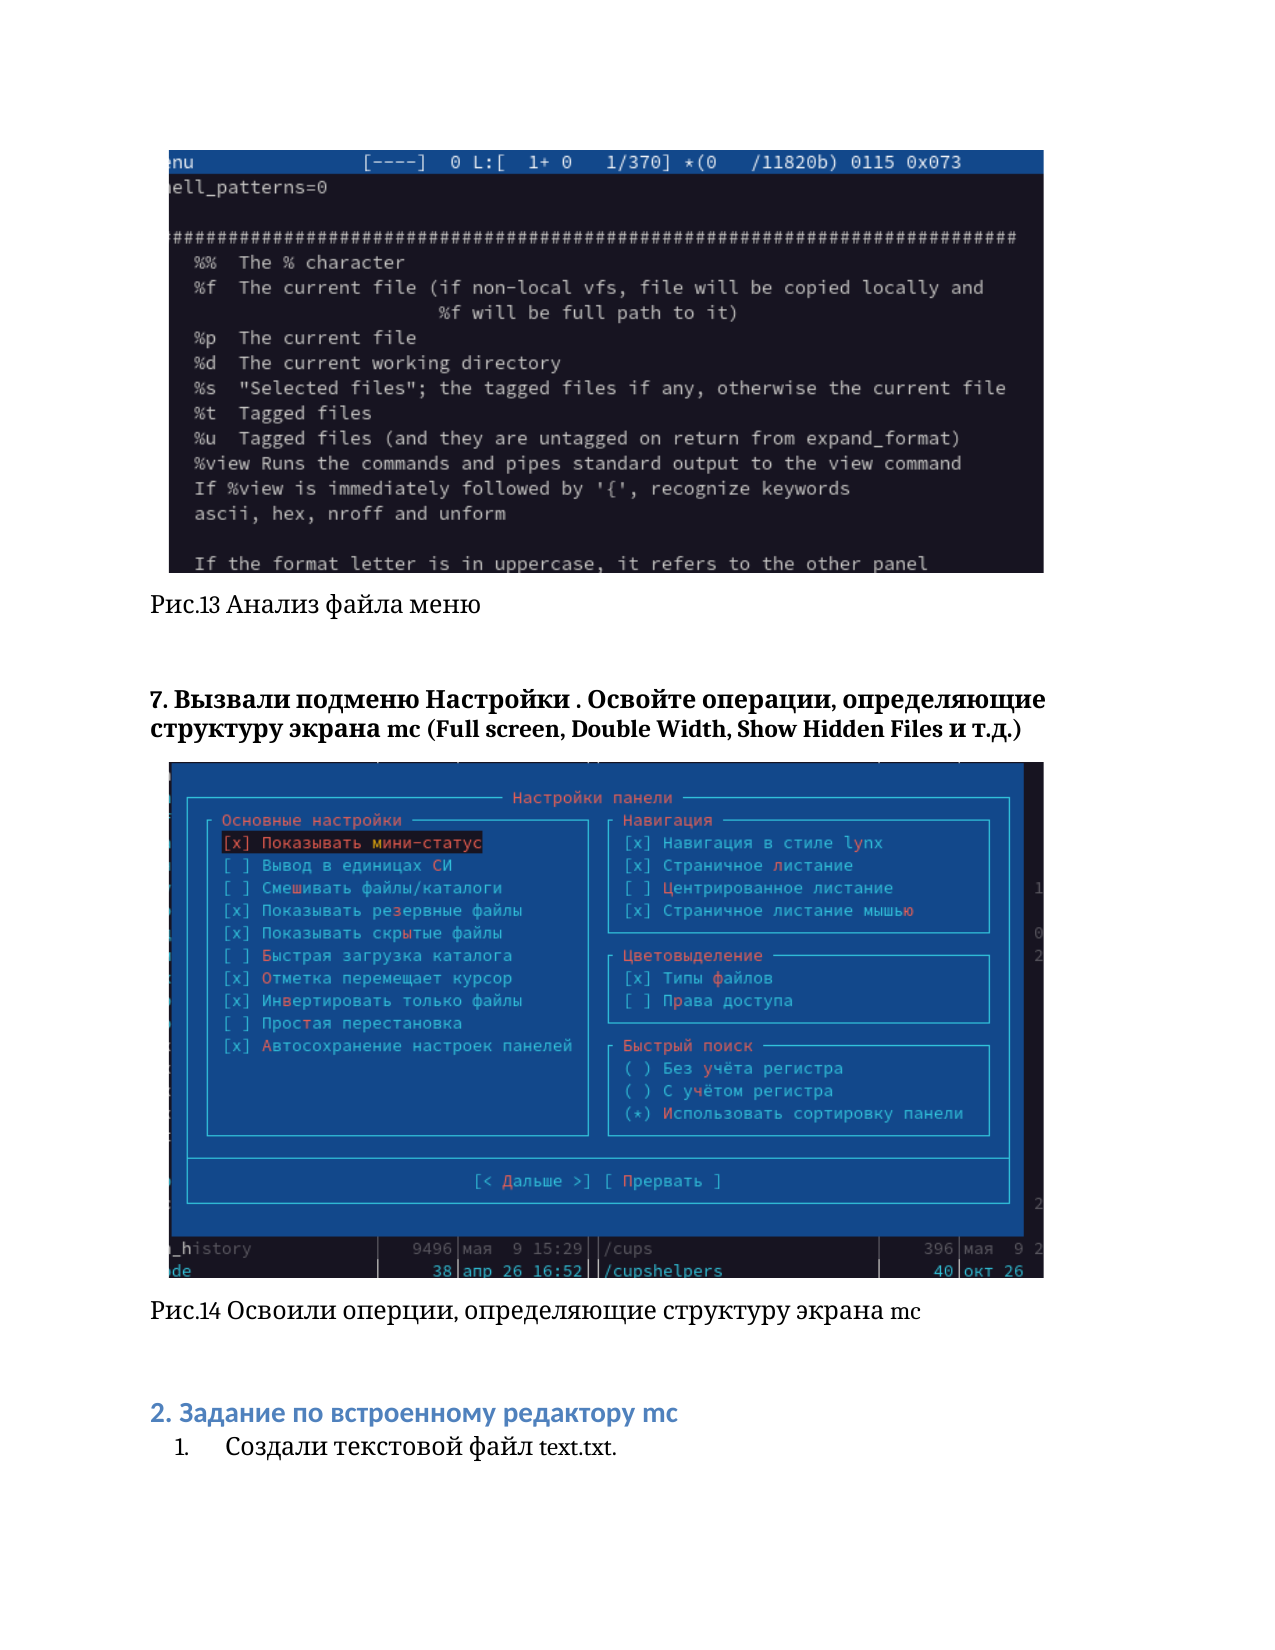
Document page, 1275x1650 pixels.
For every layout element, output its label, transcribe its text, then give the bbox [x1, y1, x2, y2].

subtitle 2. Задание по встроенному редактору mc [150, 1394, 1125, 1429]
text Рис.14 Освоили оперции, определяющие структуру экрана mc [150, 1297, 1125, 1326]
picture [168, 762, 1044, 1278]
text 7. Вызвали подменю Настройки . Освойте операции, определяющие структуру экрана mc (Full screen, Double Width, Show Hidden Files и т.д.) [150, 686, 1125, 743]
picture [168, 150, 1044, 573]
text Рис.13 Анализ файла меню [150, 591, 1125, 620]
list Создали текстовой файл text.txt. [175, 1433, 1125, 1462]
